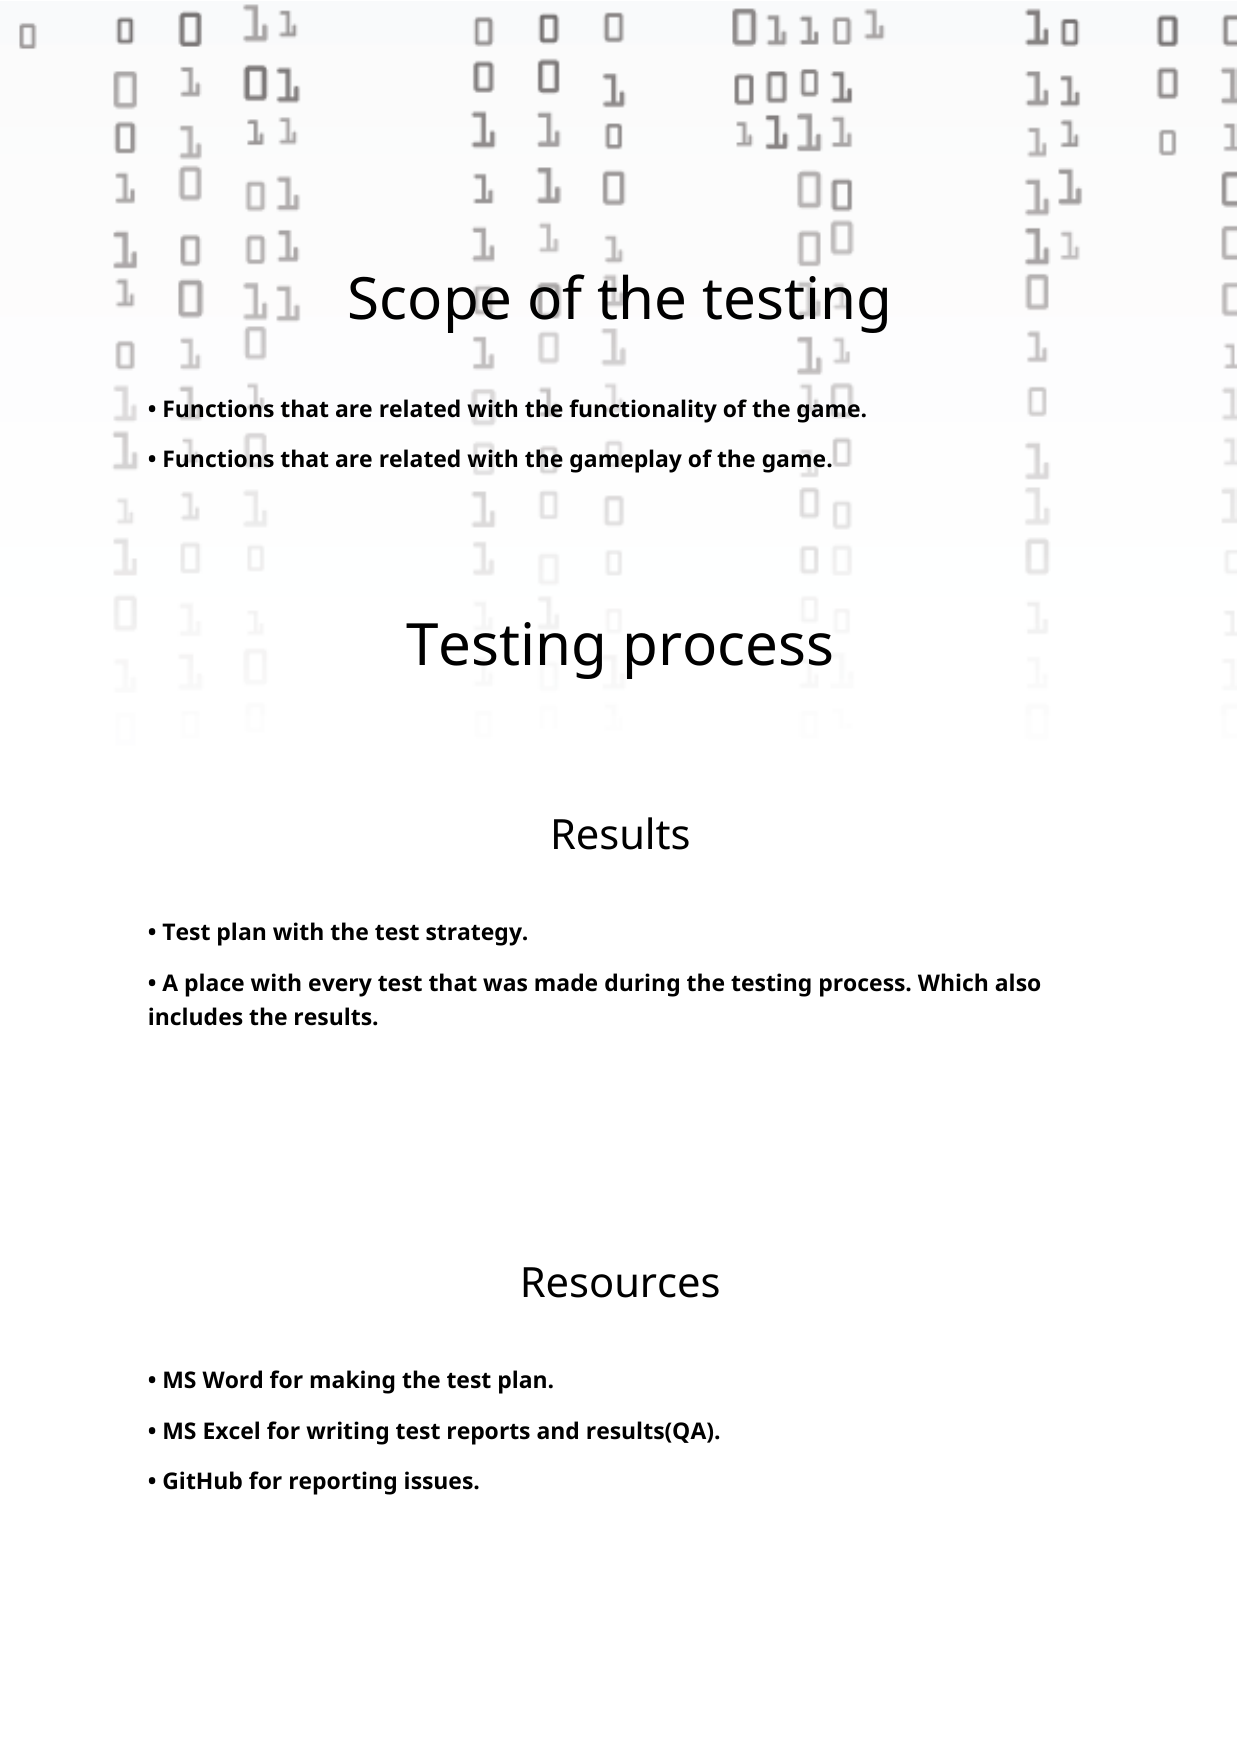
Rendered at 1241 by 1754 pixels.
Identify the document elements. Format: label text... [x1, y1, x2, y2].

text • MS Excel for writing test reports and results(QA). [148, 1415, 1093, 1446]
text • GitHub for reporting issues. [148, 1465, 1093, 1496]
text • Functions that are related with the gameplay of the game. [148, 443, 1093, 475]
text • Test plan with the test strategy. [148, 916, 1093, 948]
subtitle Scope of the testing [148, 257, 1093, 336]
text • Functions that are related with the functionality of the game. [148, 393, 1093, 424]
subtitle Testing process [148, 603, 1093, 682]
picture [0, 1, 1237, 1754]
text • MS Word for making the test plan. [148, 1364, 1093, 1396]
text • A place with every test that was made during the testing process. Which also includes the results. [148, 967, 1093, 1032]
subtitle Results [148, 805, 1093, 861]
subtitle Resources [148, 1253, 1093, 1309]
